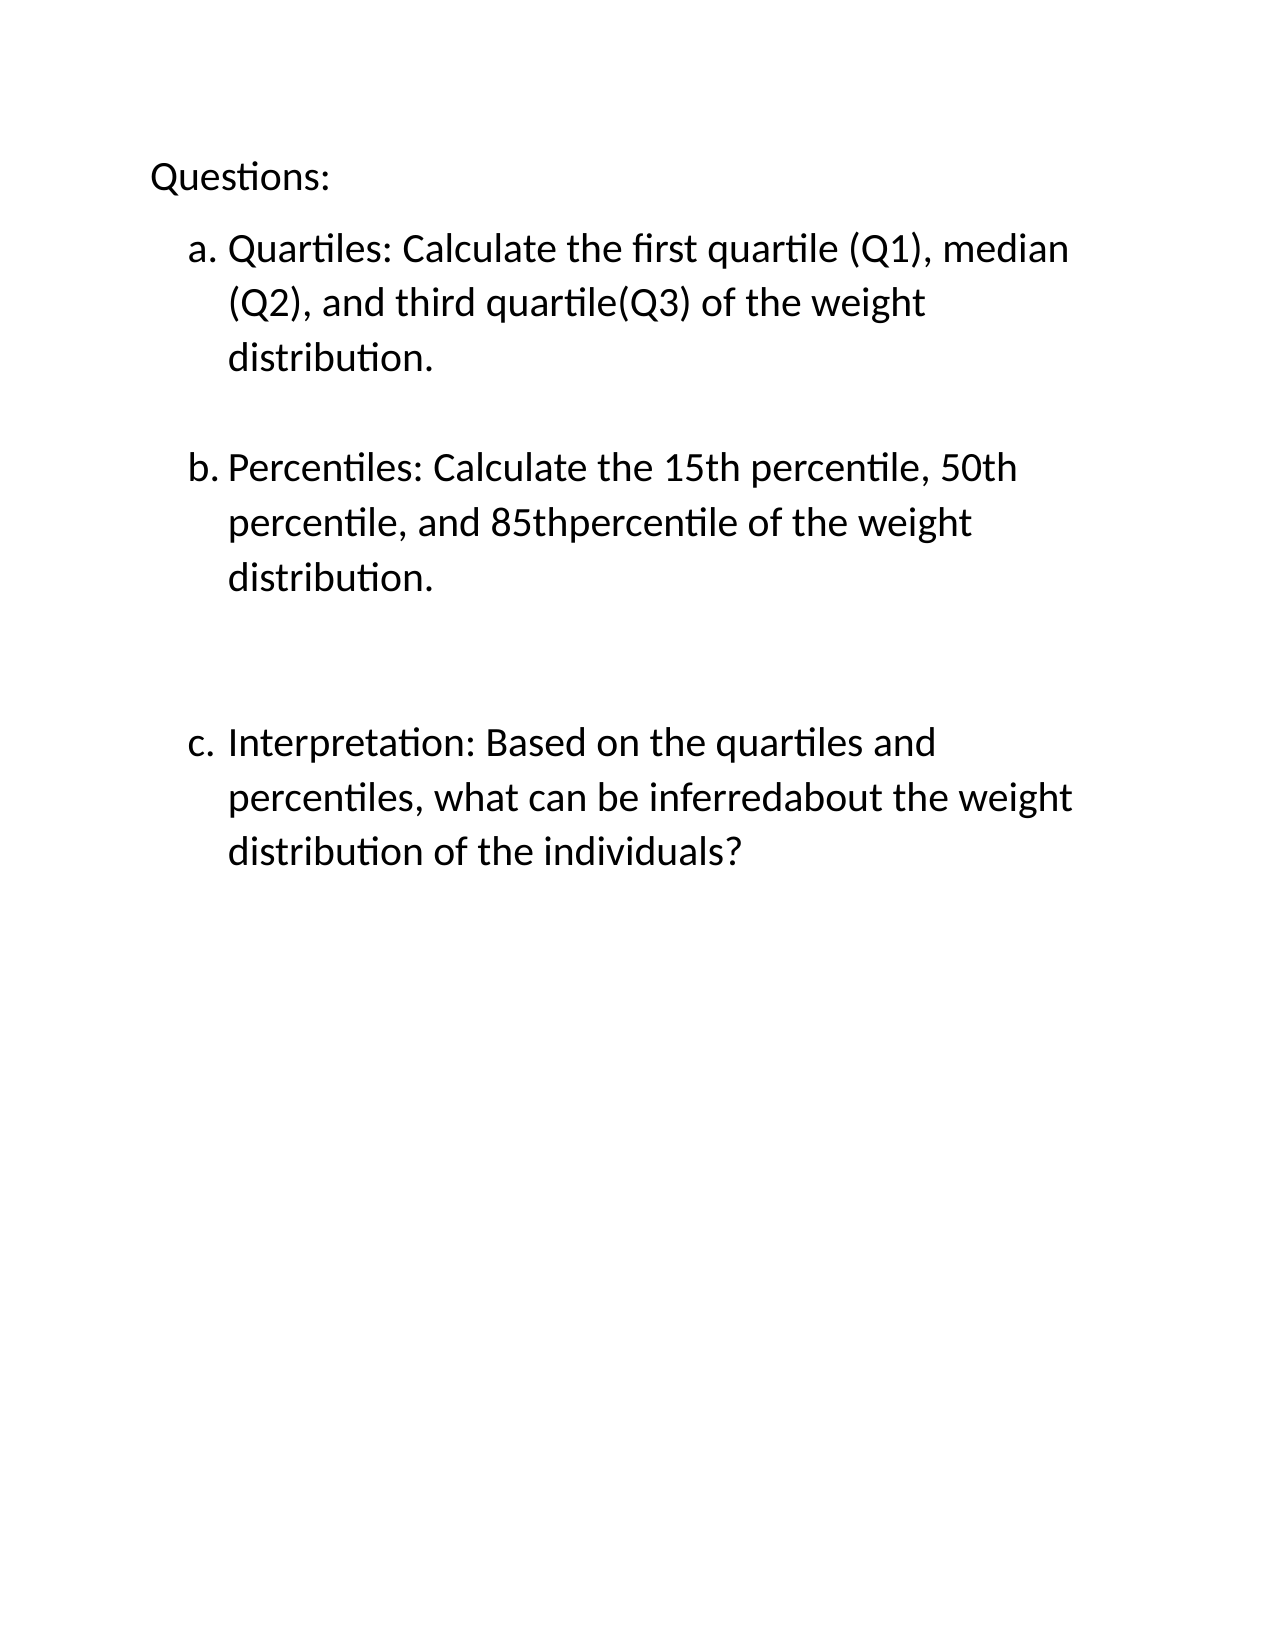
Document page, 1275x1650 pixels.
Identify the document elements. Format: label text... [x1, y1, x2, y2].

list Percentiles: Calculate the 15th percentile, 50th percentile, and 85thpercentile of the weight distribution. [187, 441, 1125, 602]
list Quartiles: Calculate the first quartile (Q1), median (Q2), and third quartile(Q3) of the weight distribution. [187, 222, 1125, 382]
list Interpretation: Based on the quartiles and percentiles, what can be inferredabout the weight distribution of the individuals? [187, 716, 1125, 876]
text Questions: [150, 150, 1125, 201]
